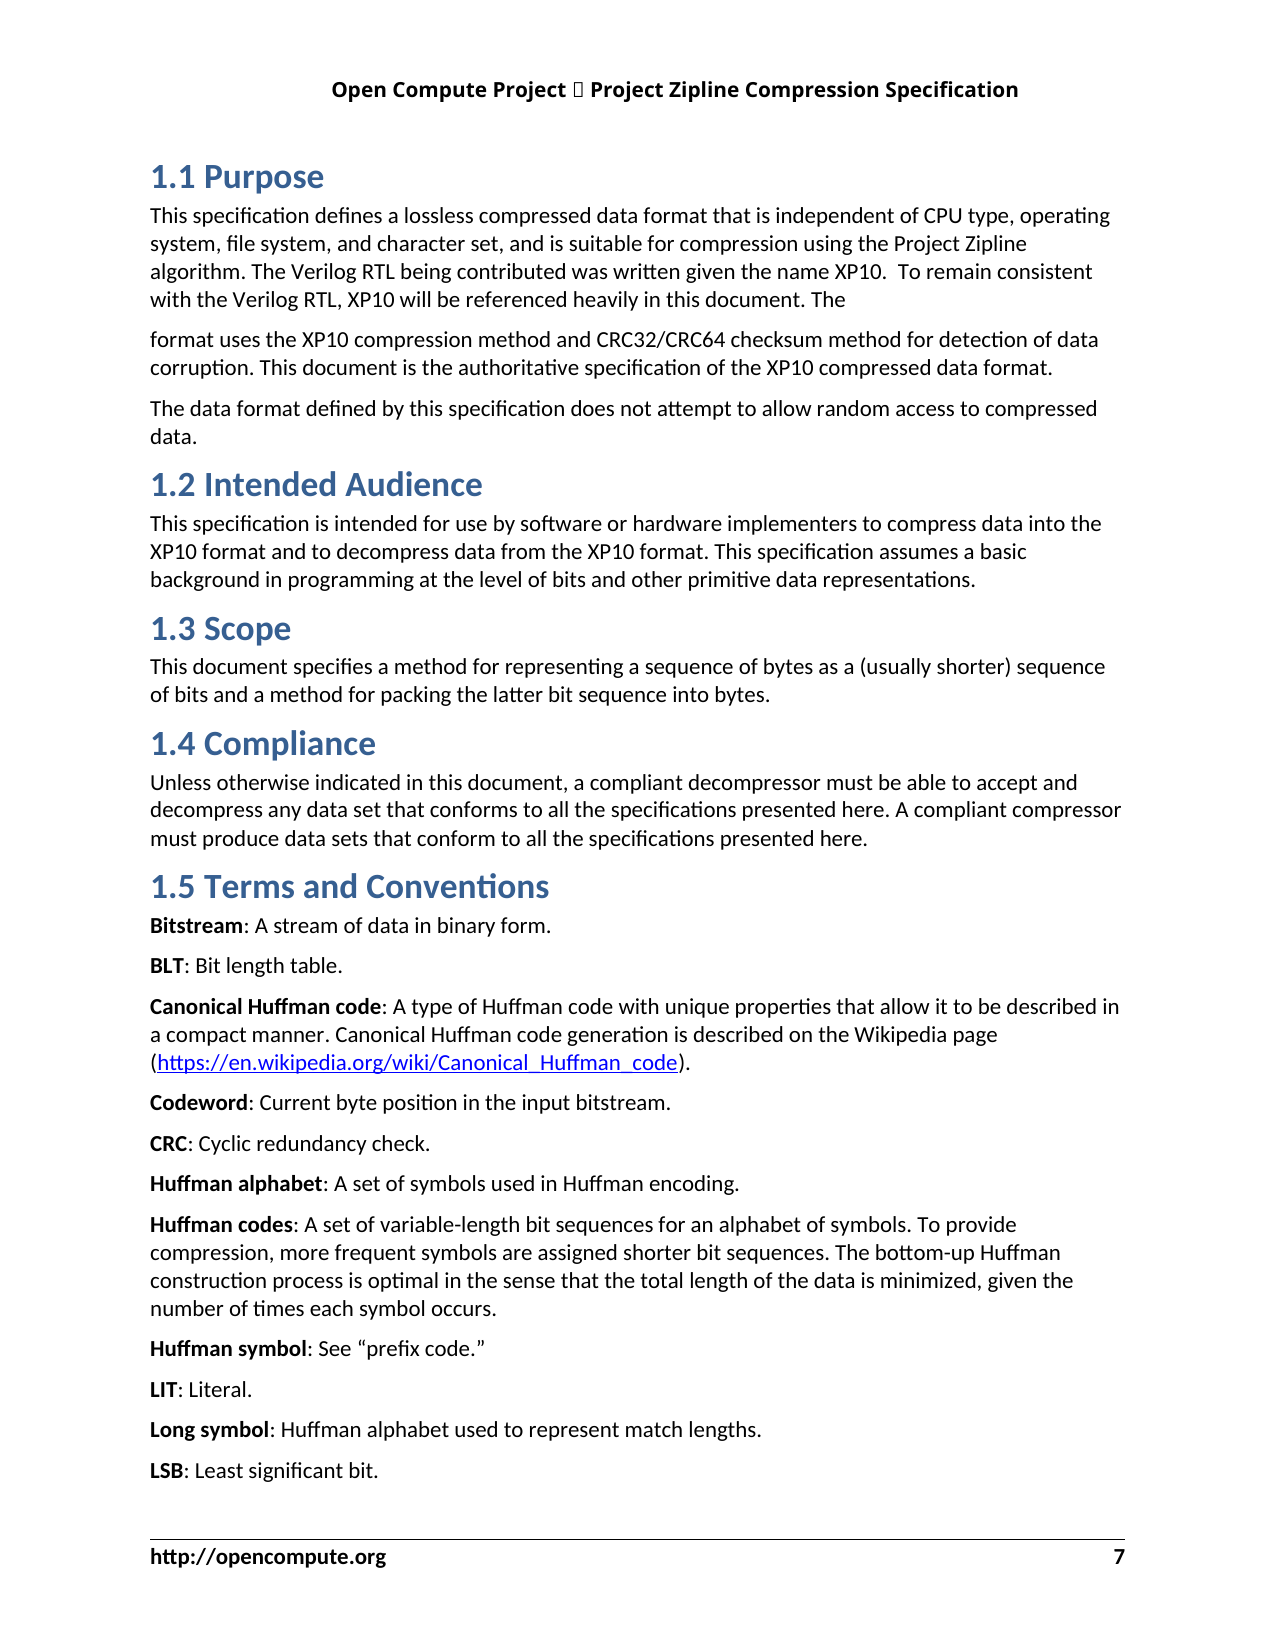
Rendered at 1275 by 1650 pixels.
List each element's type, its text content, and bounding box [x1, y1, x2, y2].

text This specification is intended for use by software or hardware implementers to compress data into the XP10 format and to decompress data from the XP10 format. This specification assumes a basic background in programming at the level of bits and other primitive data representations. [150, 509, 1125, 593]
text This specification defines a lossless compressed data format that is independent of CPU type, operating system, file system, and character set, and is suitable for compression using the Project Zipline algorithm. The Verilog RTL being contributed was written given the name XP10. To remain consistent with the Verilog RTL, XP10 will be referenced heavily in this document. The [150, 201, 1125, 313]
subtitle Scope [150, 606, 1125, 649]
text format uses the XP10 compression method and CRC32/CRC64 checksum method for detection of data corruption. This document is the authoritative specification of the XP10 compressed data format. [150, 325, 1125, 381]
text BLT: Bit length table. [150, 951, 1125, 979]
subtitle Compliance [150, 721, 1125, 764]
text This document specifies a method for representing a sequence of bytes as a (usually shorter) sequence of bits and a method for packing the latter bit sequence into bytes. [150, 652, 1125, 708]
text CRC: Cyclic redundancy check. [150, 1129, 1125, 1157]
text Bitstream: A stream of data in binary form. [150, 911, 1125, 939]
subtitle Purpose [150, 154, 1125, 197]
text LSB: Least significant bit. [150, 1456, 1125, 1484]
text Huffman codes: A set of variable-length bit sequences for an alphabet of symbols. To provide compression, more frequent symbols are assigned shorter bit sequences. The bottom-up Huffman construction process is optimal in the sense that the total length of the data is minimized, given the number of times each symbol occurs. [150, 1210, 1125, 1322]
subtitle Terms and Conventions [150, 864, 1125, 907]
text Huffman symbol: See “prefix code.” [150, 1334, 1125, 1363]
text Huffman alphabet: A set of symbols used in Huffman encoding. [150, 1169, 1125, 1197]
text Unless otherwise indicated in this document, a compliant decompressor must be able to accept and decompress any data set that conforms to all the specifications presented here. A compliant compressor must produce data sets that conform to all the specifications presented here. [150, 768, 1125, 852]
text LIT: Literal. [150, 1375, 1125, 1403]
text Long symbol: Huffman alphabet used to represent match lengths. [150, 1416, 1125, 1444]
text The data format defined by this specification does not attempt to allow random access to compressed data. [150, 394, 1125, 450]
text Codeword: Current byte position in the input bitstream. [150, 1088, 1125, 1116]
subtitle Intended Audience [150, 462, 1125, 506]
text Canonical Huffman code: A type of Huffman code with unique properties that allow it to be described in a compact manner. Canonical Huffman code generation is described on the Wikipedia page (https://en.wikipedia.org/wiki/Canonical_Huffman_code). [150, 992, 1125, 1076]
